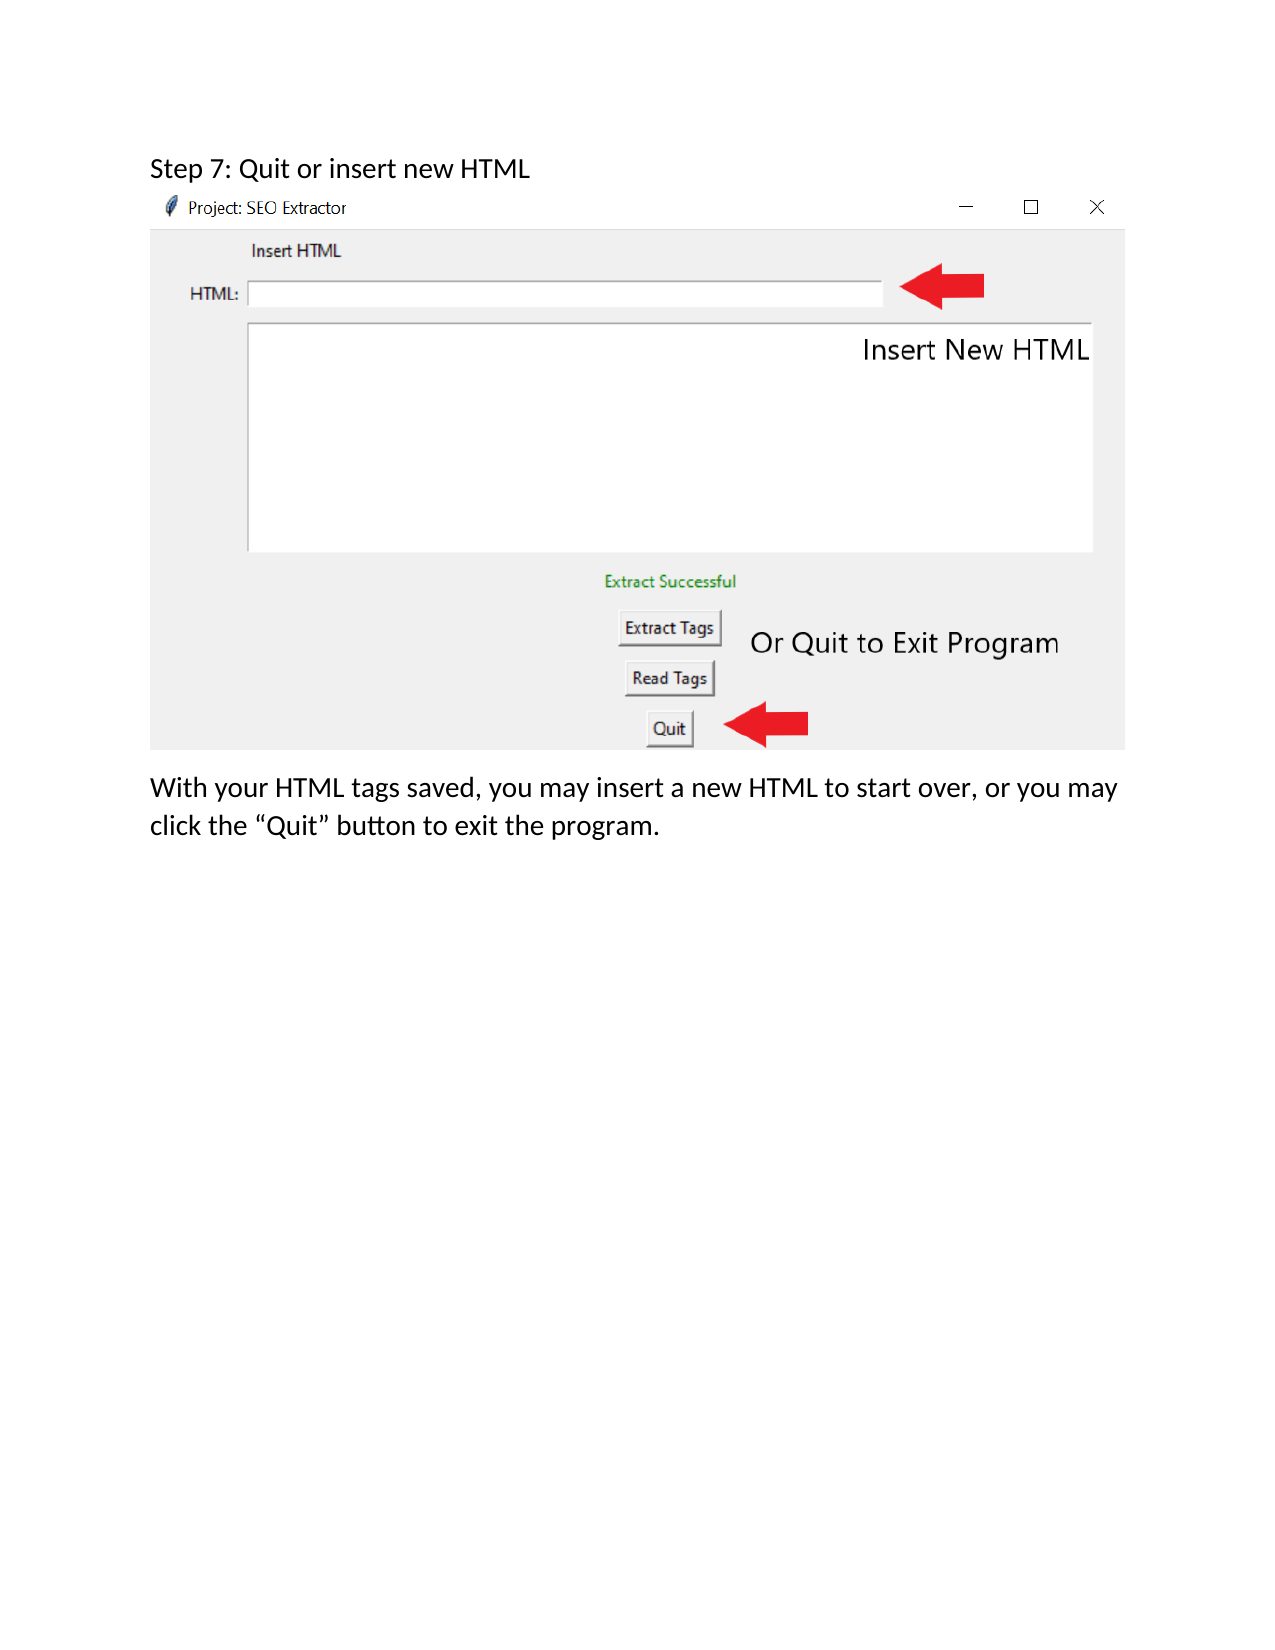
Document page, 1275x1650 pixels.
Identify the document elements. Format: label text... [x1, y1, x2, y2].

text Step 7: Quit or insert new HTML [150, 150, 1125, 187]
picture [150, 187, 1125, 750]
text With your HTML tags saved, you may insert a new HTML to start over, or you may click the “Quit” button to exit the program. [150, 769, 1125, 843]
